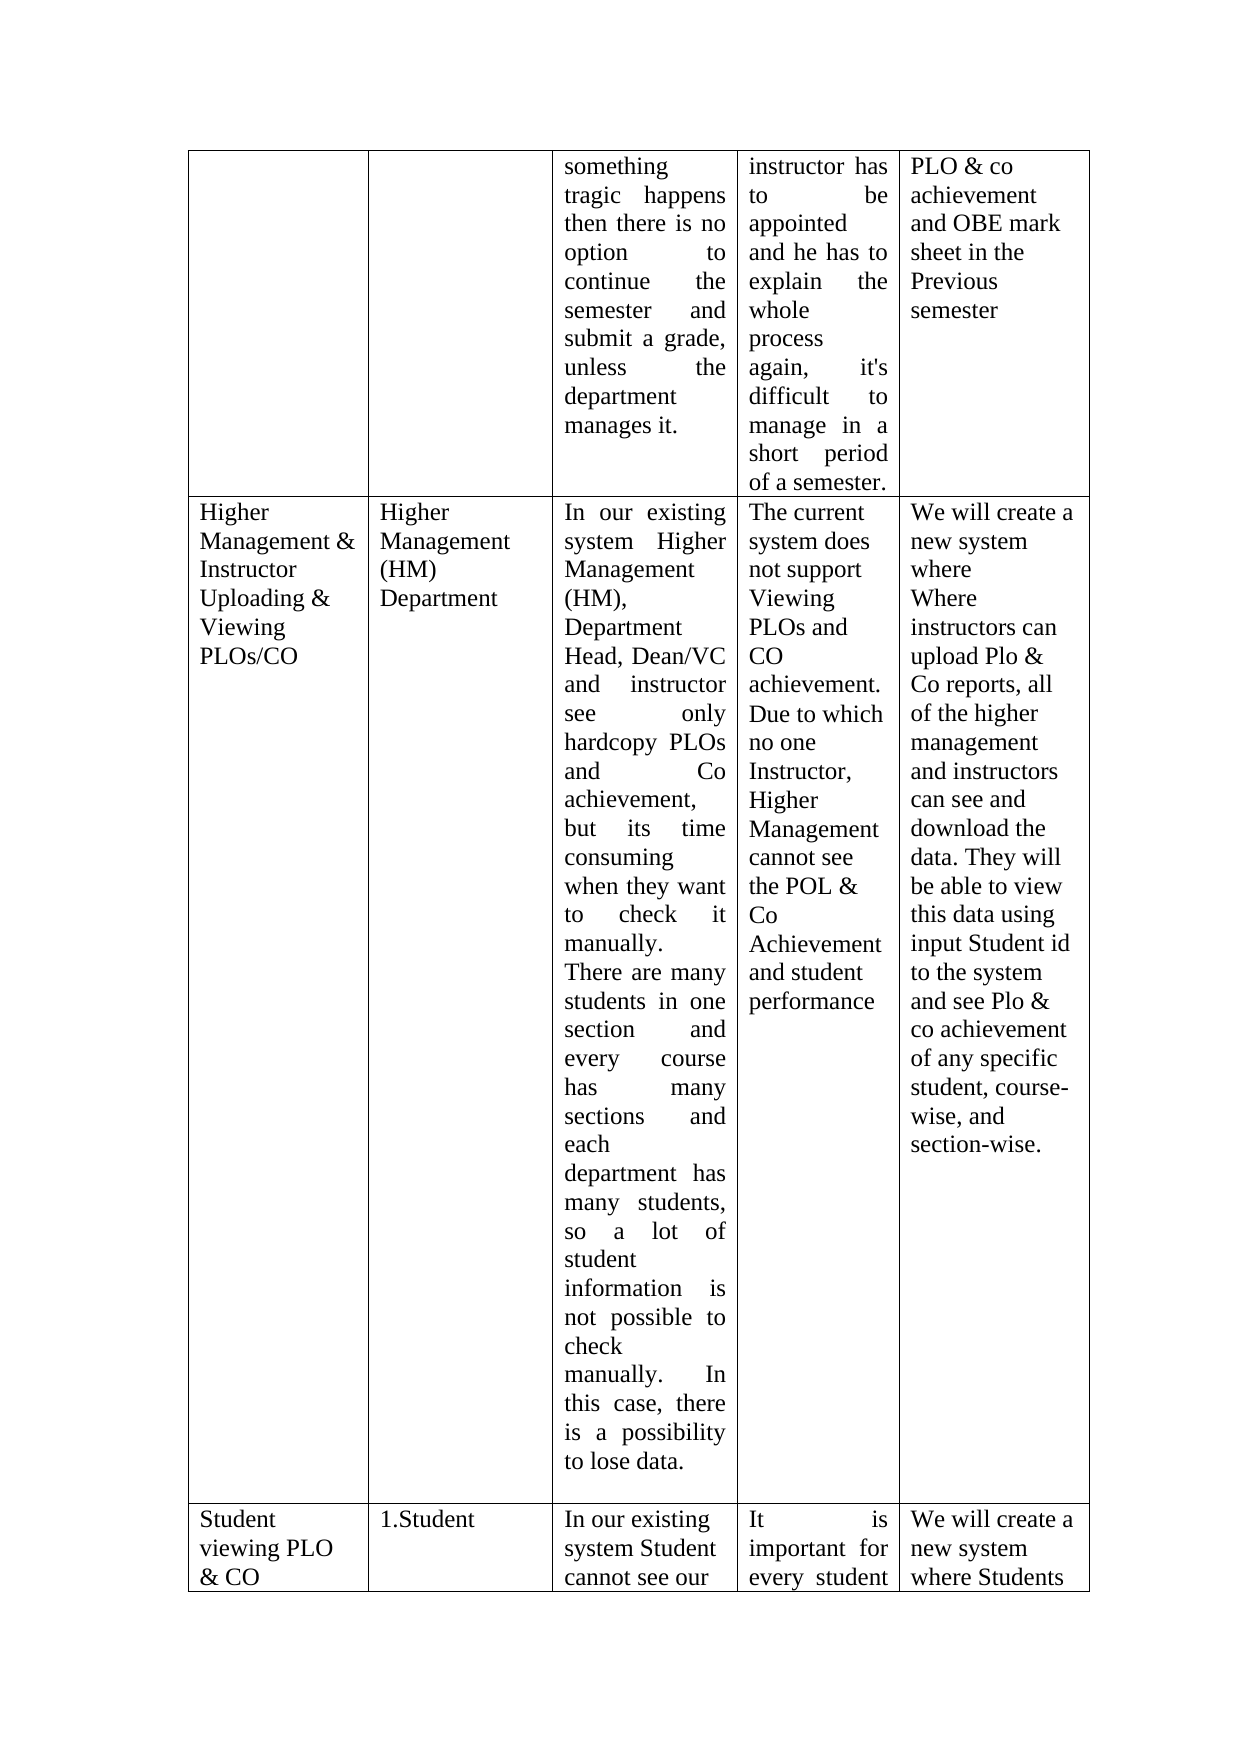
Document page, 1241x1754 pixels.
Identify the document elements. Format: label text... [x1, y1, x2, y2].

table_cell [189, 1504, 368, 1591]
table_cell 1.Student [369, 1504, 552, 1591]
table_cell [553, 151, 737, 496]
table_cell In our existing system Higher Management (HM), Department Head, Dean/VC and instructor see only hardcopy PLOs and Co achievement, but its time consuming when they want to check it manually. There are many students in one section and every course has many sections and each department has many students, so a lot of student information is not possible to check manually. In this case, there is a possibility to lose data. [553, 497, 737, 1503]
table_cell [738, 151, 899, 496]
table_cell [189, 151, 368, 496]
table_cell Higher Management (HM) Department [369, 497, 552, 1503]
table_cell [900, 1504, 1089, 1591]
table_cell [553, 1504, 737, 1591]
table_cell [900, 151, 1089, 496]
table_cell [738, 1504, 899, 1591]
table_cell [369, 151, 552, 496]
table_cell Higher Management & Instructor Uploading & Viewing PLOs/CO [189, 497, 368, 1503]
table_cell The current system does not support Viewing PLOs and CO achievement. Due to which no one Instructor, Higher Management cannot see the POL & Co Achievement and student performance [738, 497, 899, 1503]
table_cell We will create a new system where Where instructors can upload Plo & Co reports, all of the higher management and instructors can see and download the data. They will be able to view this data using input Student id to the system and see Plo & co achievement of any specific student, course-wise, and section-wise. [900, 497, 1089, 1503]
